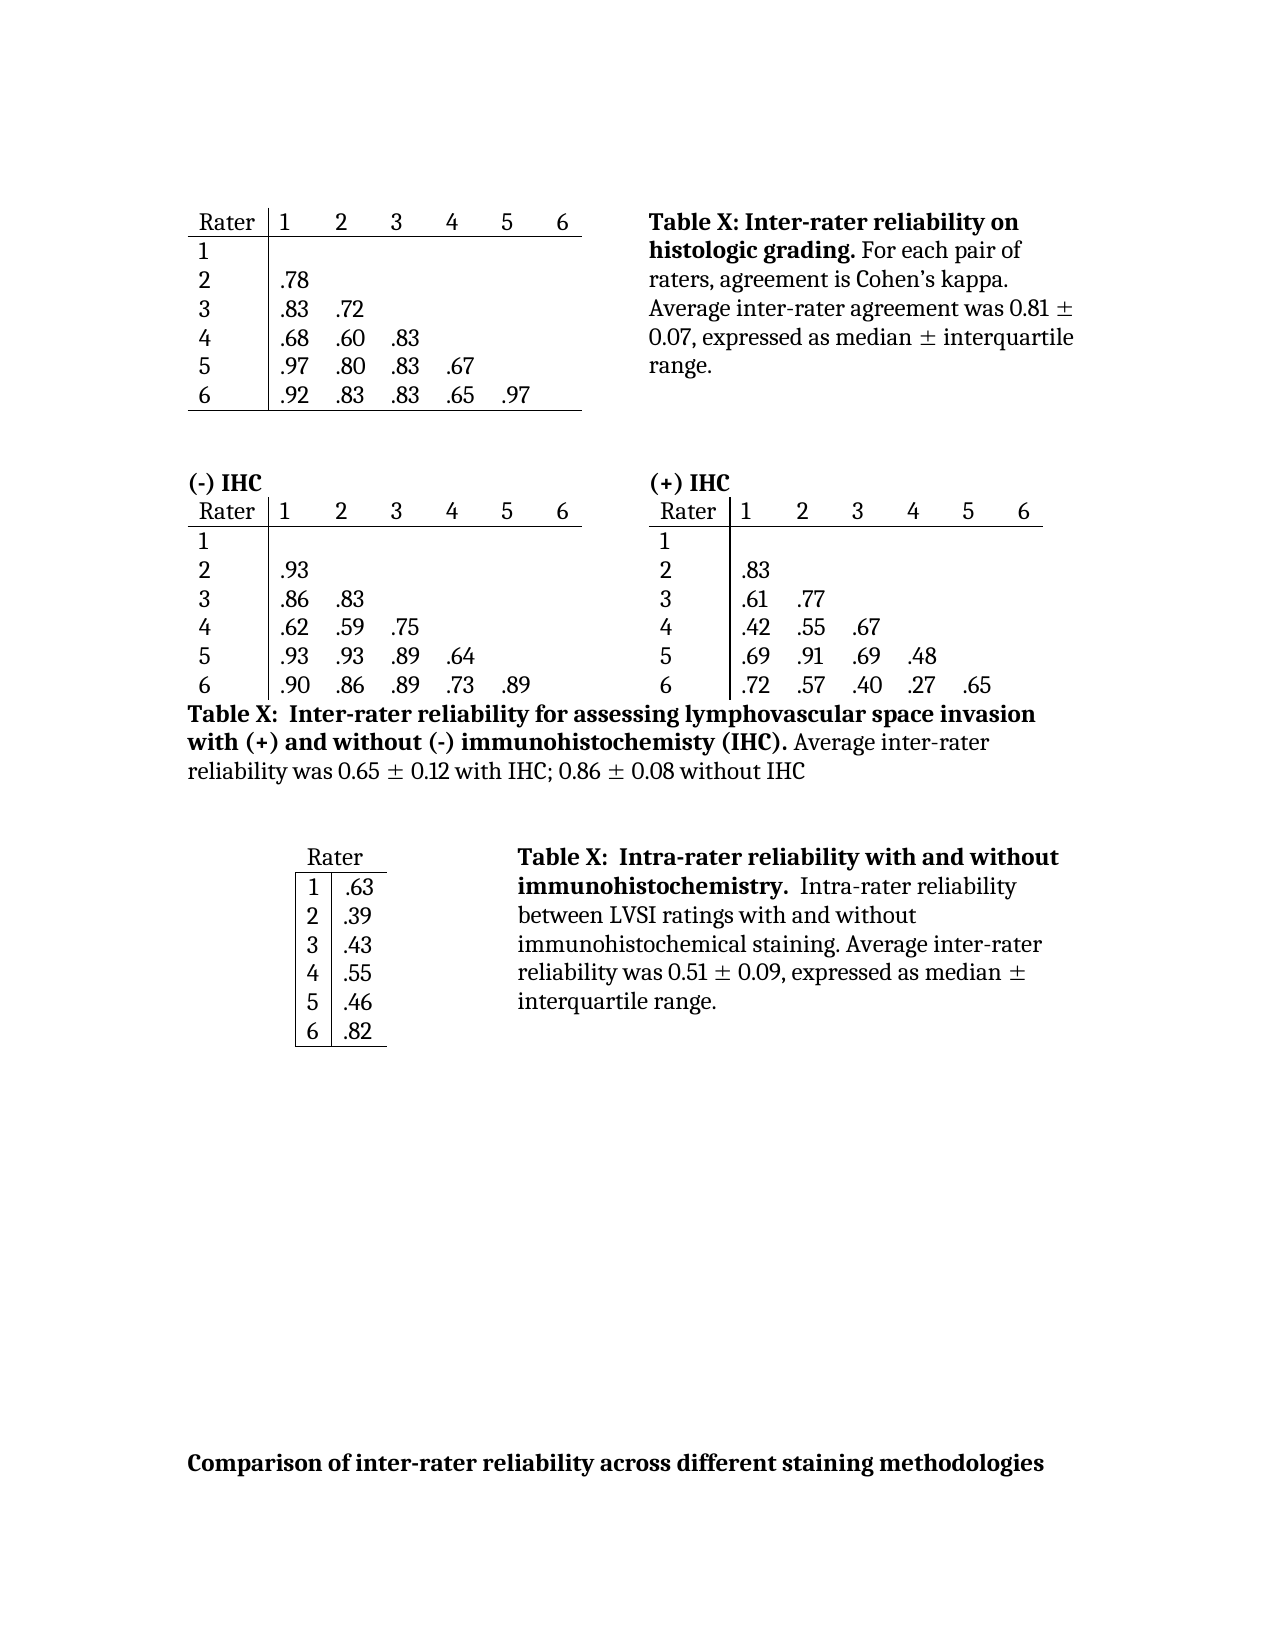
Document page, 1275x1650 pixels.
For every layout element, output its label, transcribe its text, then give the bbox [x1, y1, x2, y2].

table_header (+) IHC [638, 469, 1099, 699]
table_header Table X: Intra-rater reliability with and without immunohistochemistry. Intra-rater reliability between LVSI ratings with and without immunohistochemical staining. Average inter-rater reliability was 0.51 0.09, expressed as median interquartile range. [506, 815, 1099, 1047]
table_header [176, 815, 506, 1047]
table_header [176, 179, 637, 411]
table_header (-) IHC [176, 469, 637, 699]
text Comparison of inter-rater reliability across different staining methodologies [187, 1449, 1087, 1478]
table_cell Table X: Inter-rater reliability for assessing lymphovascular space invasion with (+) and without (-) immunohistochemisty (IHC). Average inter-rater reliability was 0.65 0.12 with IHC; 0.86 0.08 without IHC [176, 700, 1099, 786]
table_header Table X: Inter-rater reliability on histologic grading. For each pair of raters, agreement is Cohen’s kappa. Average inter-rater agreement was 0.81 0.07, expressed as median interquartile range. [638, 179, 1099, 411]
